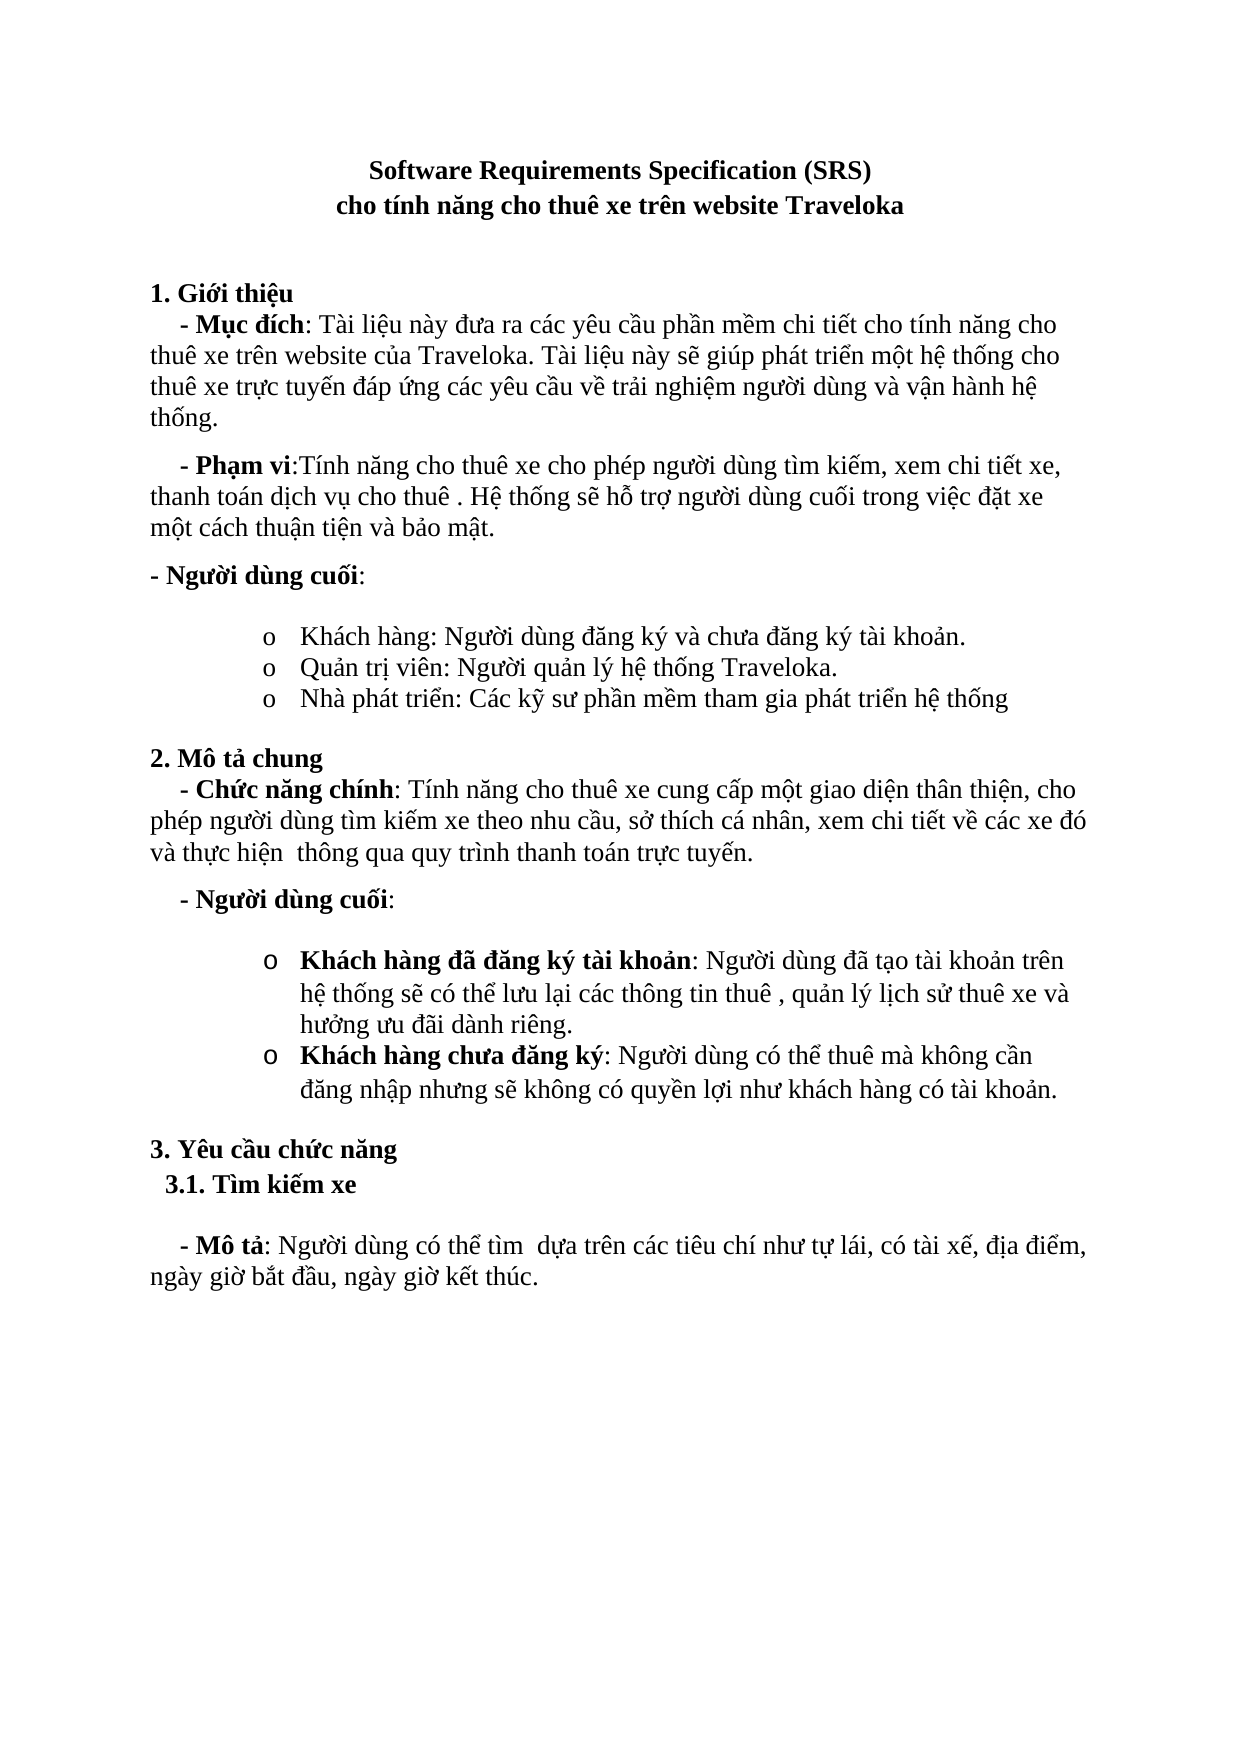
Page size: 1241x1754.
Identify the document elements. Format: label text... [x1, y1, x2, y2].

text - Người dùng cuối: [150, 559, 1090, 590]
text - Phạm vi:Tính năng cho thuê xe cho phép người dùng tìm kiếm, xem chi tiết xe, thanh toán dịch vụ cho thuê . Hệ thống sẽ hỗ trợ người dùng cuối trong việc đặt xe một cách thuận tiện và bảo mật. [150, 449, 1090, 543]
list Nhà phát triển: Các kỹ sư phần mềm tham gia phát triển hệ thống [262, 682, 1090, 713]
list Khách hàng đã đăng ký tài khoản: Người dùng đã tạo tài khoản trên hệ thống sẽ có thể lưu lại các thông tin thuê , quản lý lịch sử thuê xe và hưởng ưu đãi dành riêng. [262, 944, 1090, 1039]
text - Chức năng chính: Tính năng cho thuê xe cung cấp một giao diện thân thiện, cho phép người dùng tìm kiếm xe theo nhu cầu, sở thích cá nhân, xem chi tiết về các xe đó và thực hiện thông qua quy trình thanh toán trực tuyến. [150, 773, 1090, 867]
subtitle cho tính năng cho thuê xe trên website Traveloka [150, 189, 1090, 221]
subtitle Software Requirements Specification (SRS) [150, 154, 1090, 185]
subtitle 1. Giới thiệu [150, 277, 1090, 308]
text - Mục đích: Tài liệu này đưa ra các yêu cầu phần mềm chi tiết cho tính năng cho thuê xe trên website của Traveloka. Tài liệu này sẽ giúp phát triển một hệ thống cho thuê xe trực tuyến đáp ứng các yêu cầu về trải nghiệm người dùng và vận hành hệ thống. [150, 308, 1090, 432]
subtitle 3. Yêu cầu chức năng [150, 1133, 1090, 1164]
text - Người dùng cuối: [150, 883, 1090, 914]
subtitle 3.1. Tìm kiếm xe [150, 1168, 1090, 1200]
list Khách hàng: Người dùng đăng ký và chưa đăng ký tài khoản. [262, 619, 1090, 651]
text - Mô tả: Người dùng có thể tìm dựa trên các tiêu chí như tự lái, có tài xế, địa điểm, ngày giờ bắt đầu, ngày giờ kết thúc. [150, 1229, 1090, 1291]
list Quản trị viên: Người quản lý hệ thống Traveloka. [262, 651, 1090, 682]
subtitle 2. Mô tả chung [150, 742, 1090, 773]
list Khách hàng chưa đăng ký: Người dùng có thể thuê mà không cần đăng nhập nhưng sẽ không có quyền lợi như khách hàng có tài khoản. [262, 1039, 1090, 1104]
